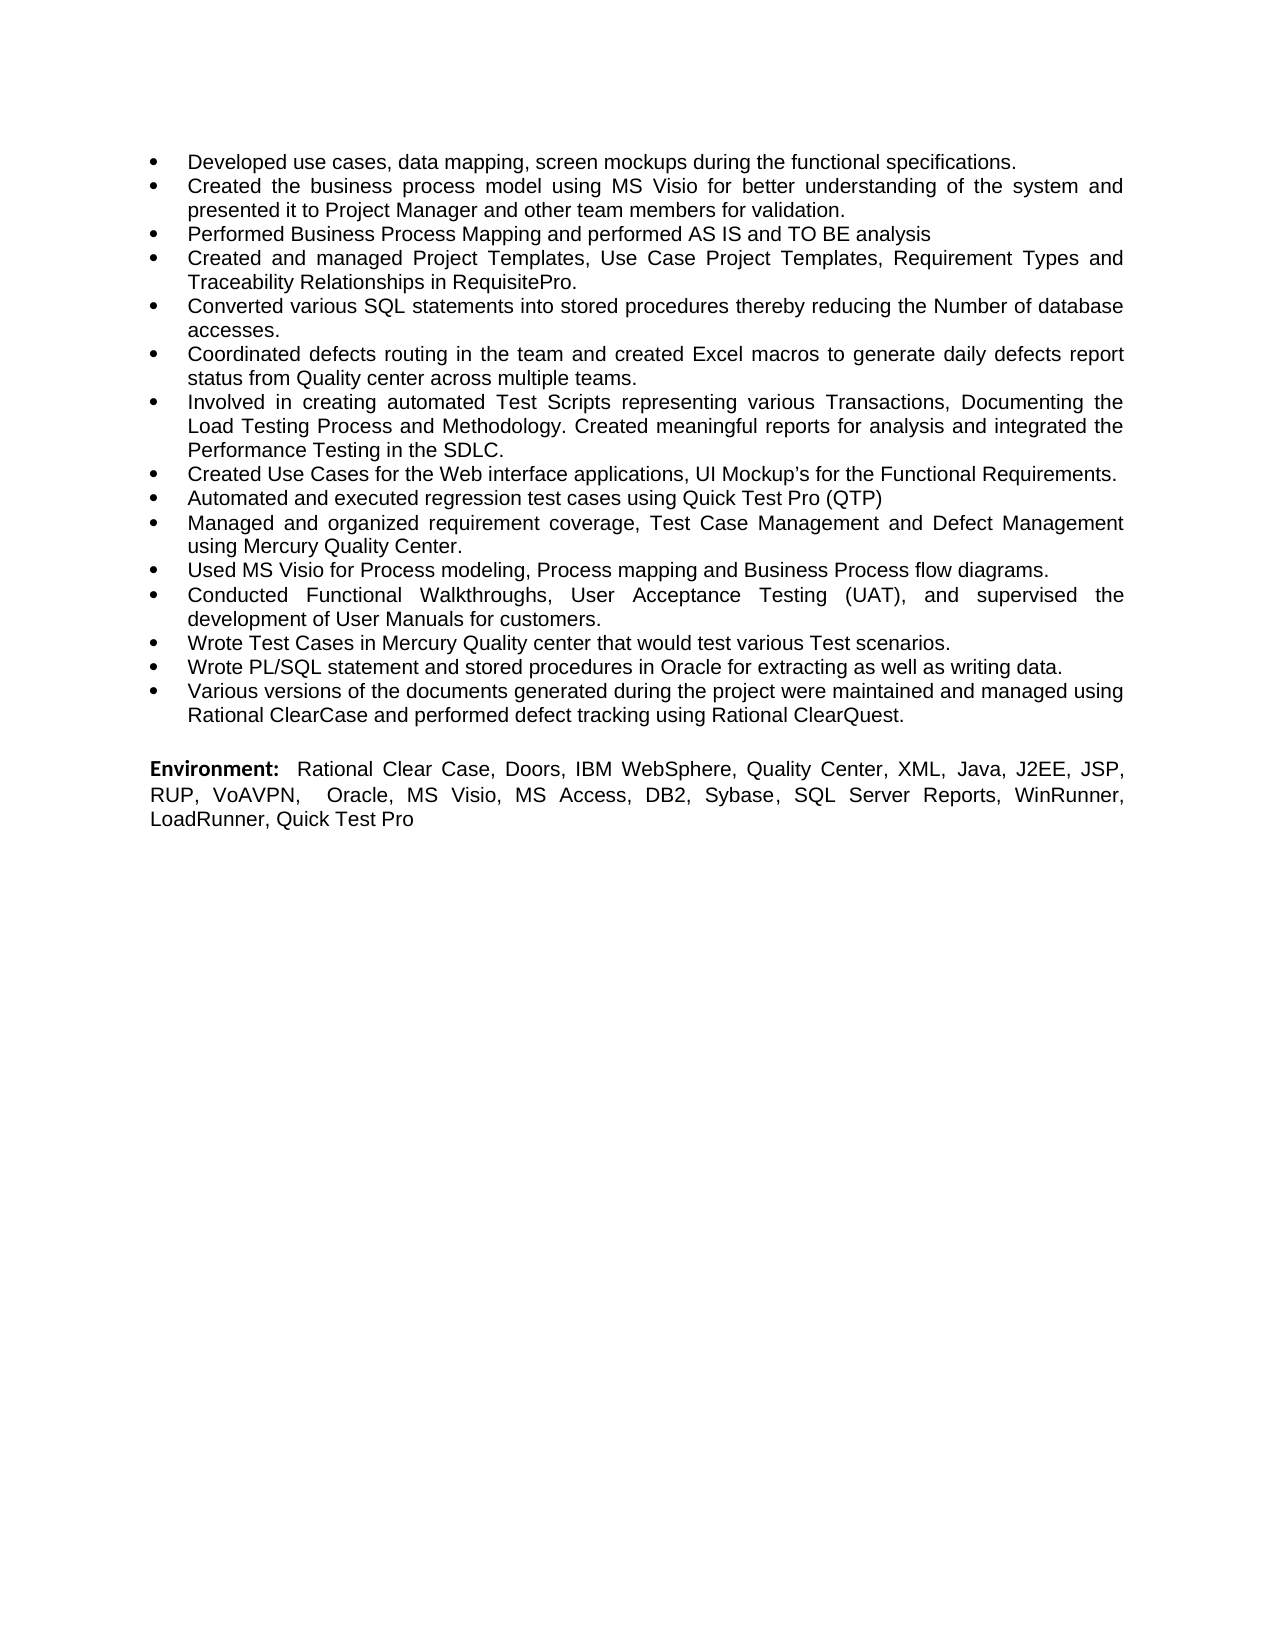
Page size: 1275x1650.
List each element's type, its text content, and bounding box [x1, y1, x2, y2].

text Environment: Rational Clear Case, Doors, IBM WebSphere, Quality Center, XML, Java, J2EE, JSP, RUP, VoAVPN, Oracle, MS Visio, MS Access, DB2, Sybase, SQL Server Reports, WinRunner, LoadRunner, Quick Test Pro [150, 754, 1125, 831]
list Conducted Functional Walkthroughs, User Acceptance Testing (UAT), and supervised the development of User Manuals for customers. [150, 582, 1125, 630]
list Performed Business Process Mapping and performed AS IS and TO BE analysis [150, 222, 1125, 246]
list Coordinated defects routing in the team and created Excel macros to generate daily defects report status from Quality center across multiple teams. [150, 342, 1125, 390]
list Developed use cases, data mapping, screen mockups during the functional specifications. [150, 150, 1125, 174]
list Converted various SQL statements into stored procedures thereby reducing the Number of database accesses. [150, 294, 1125, 342]
list Created the business process model using MS Visio for better understanding of the system and presented it to Project Manager and other team members for validation. [150, 174, 1125, 222]
list Used MS Visio for Process modeling, Process mapping and Business Process flow diagrams. [150, 558, 1125, 582]
list Various versions of the documents generated during the project were maintained and managed using Rational ClearCase and performed defect tracking using Rational ClearQuest. [150, 678, 1125, 727]
list Wrote Test Cases in Mercury Quality center that would test various Test scenarios. [150, 630, 1125, 654]
list Created and managed Project Templates, Use Case Project Templates, Requirement Types and Traceability Relationships in RequisitePro. [150, 246, 1125, 294]
list Involved in creating automated Test Scripts representing various Transactions, Documenting the Load Testing Process and Methodology. Created meaningful reports for analysis and integrated the Performance Testing in the SDLC. [150, 390, 1125, 462]
list Automated and executed regression test cases using Quick Test Pro (QTP) [150, 486, 1125, 510]
list Managed and organized requirement coverage, Test Case Management and Defect Management using Mercury Quality Center. [150, 510, 1125, 558]
list Wrote PL/SQL statement and stored procedures in Oracle for extracting as well as writing data. [150, 654, 1125, 678]
list Created Use Cases for the Web interface applications, UI Mockup’s for the Functional Requirements. [150, 462, 1125, 486]
